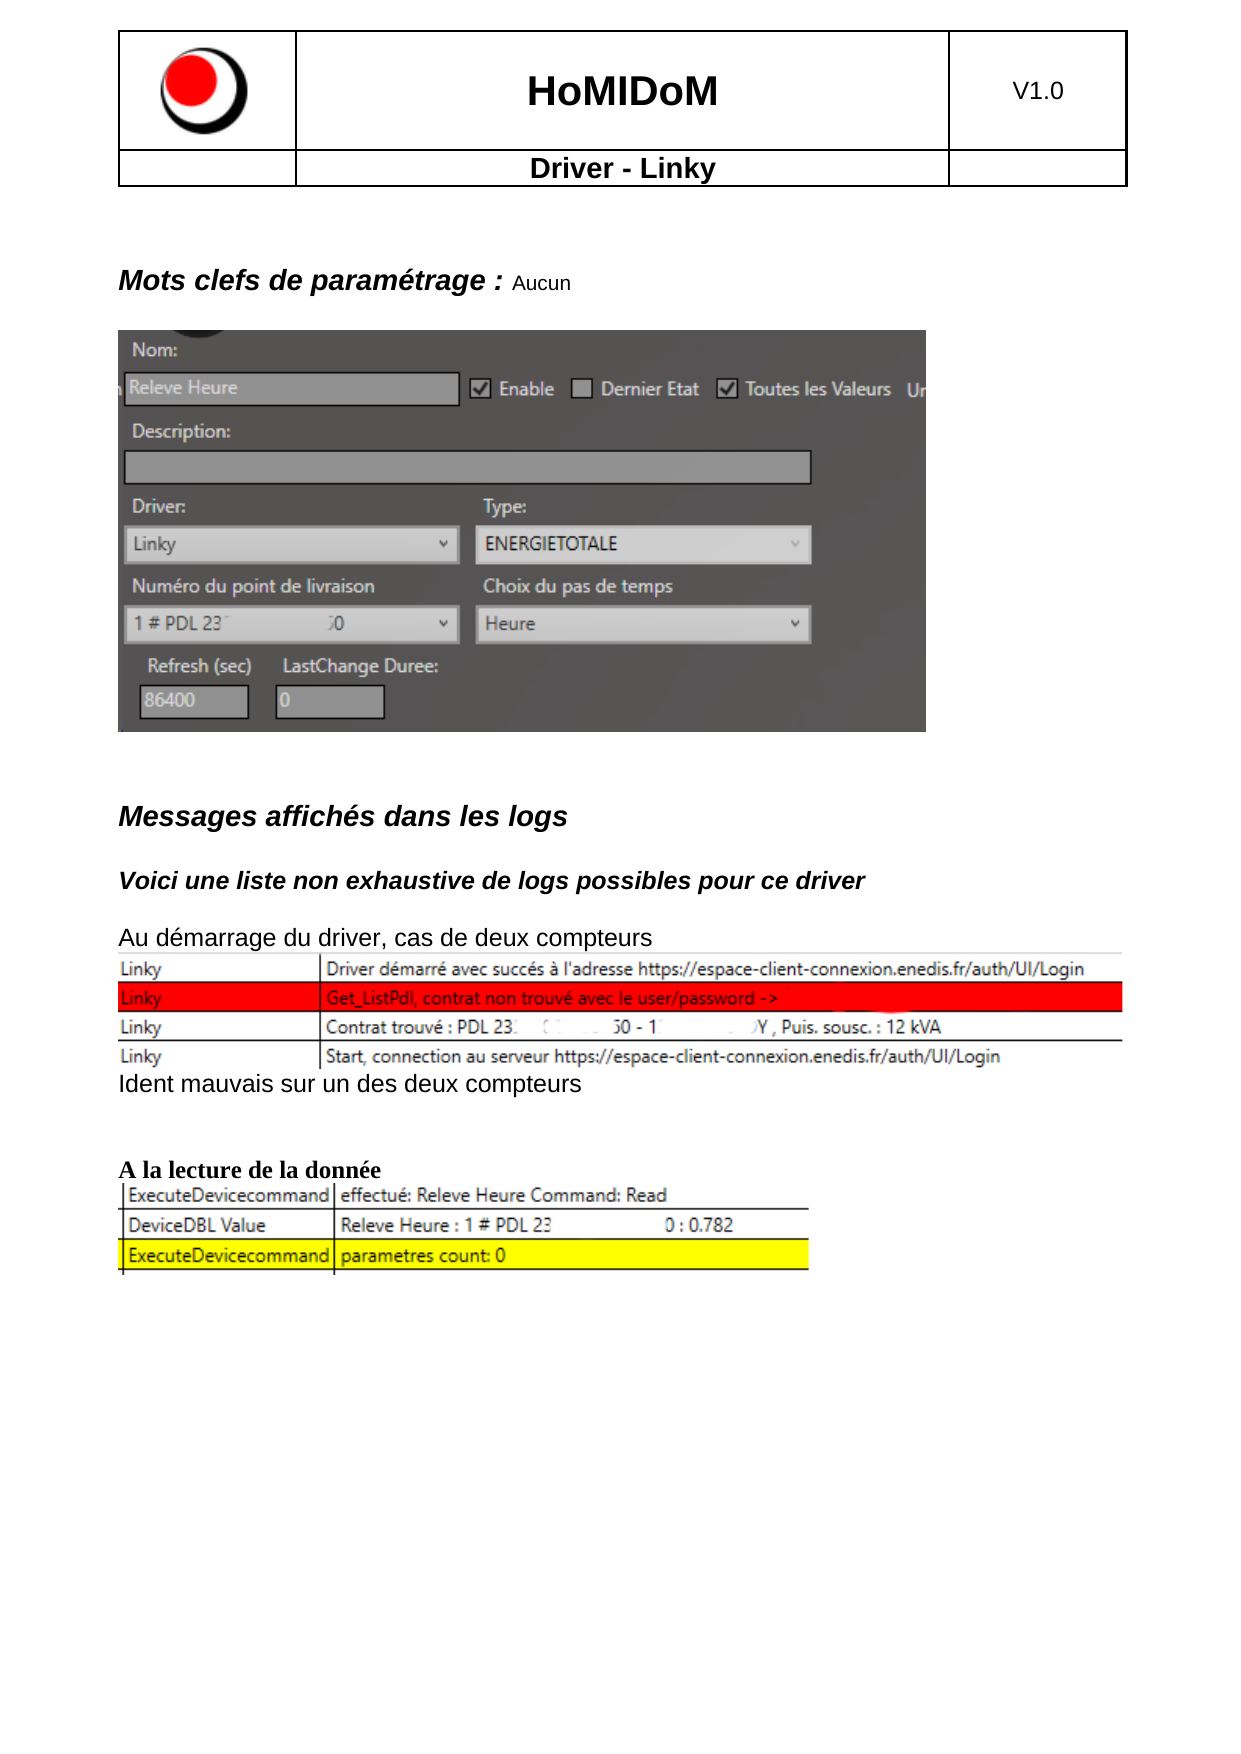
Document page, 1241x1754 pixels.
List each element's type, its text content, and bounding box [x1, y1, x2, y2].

text A la lecture de la donnée [118, 1155, 1122, 1184]
picture [150, 45, 265, 136]
text Voici une liste non exhaustive de logs possibles pour ce driver Au démarrage du driver, cas de deux compteurs [118, 866, 1122, 952]
picture [118, 1183, 809, 1275]
picture [118, 952, 1123, 1069]
text Ident mauvais sur un des deux compteurs [118, 1069, 1122, 1097]
text Mots clefs de paramétrage : Aucun [118, 263, 1122, 297]
picture [118, 330, 926, 732]
text Messages affichés dans les logs [118, 799, 1122, 832]
